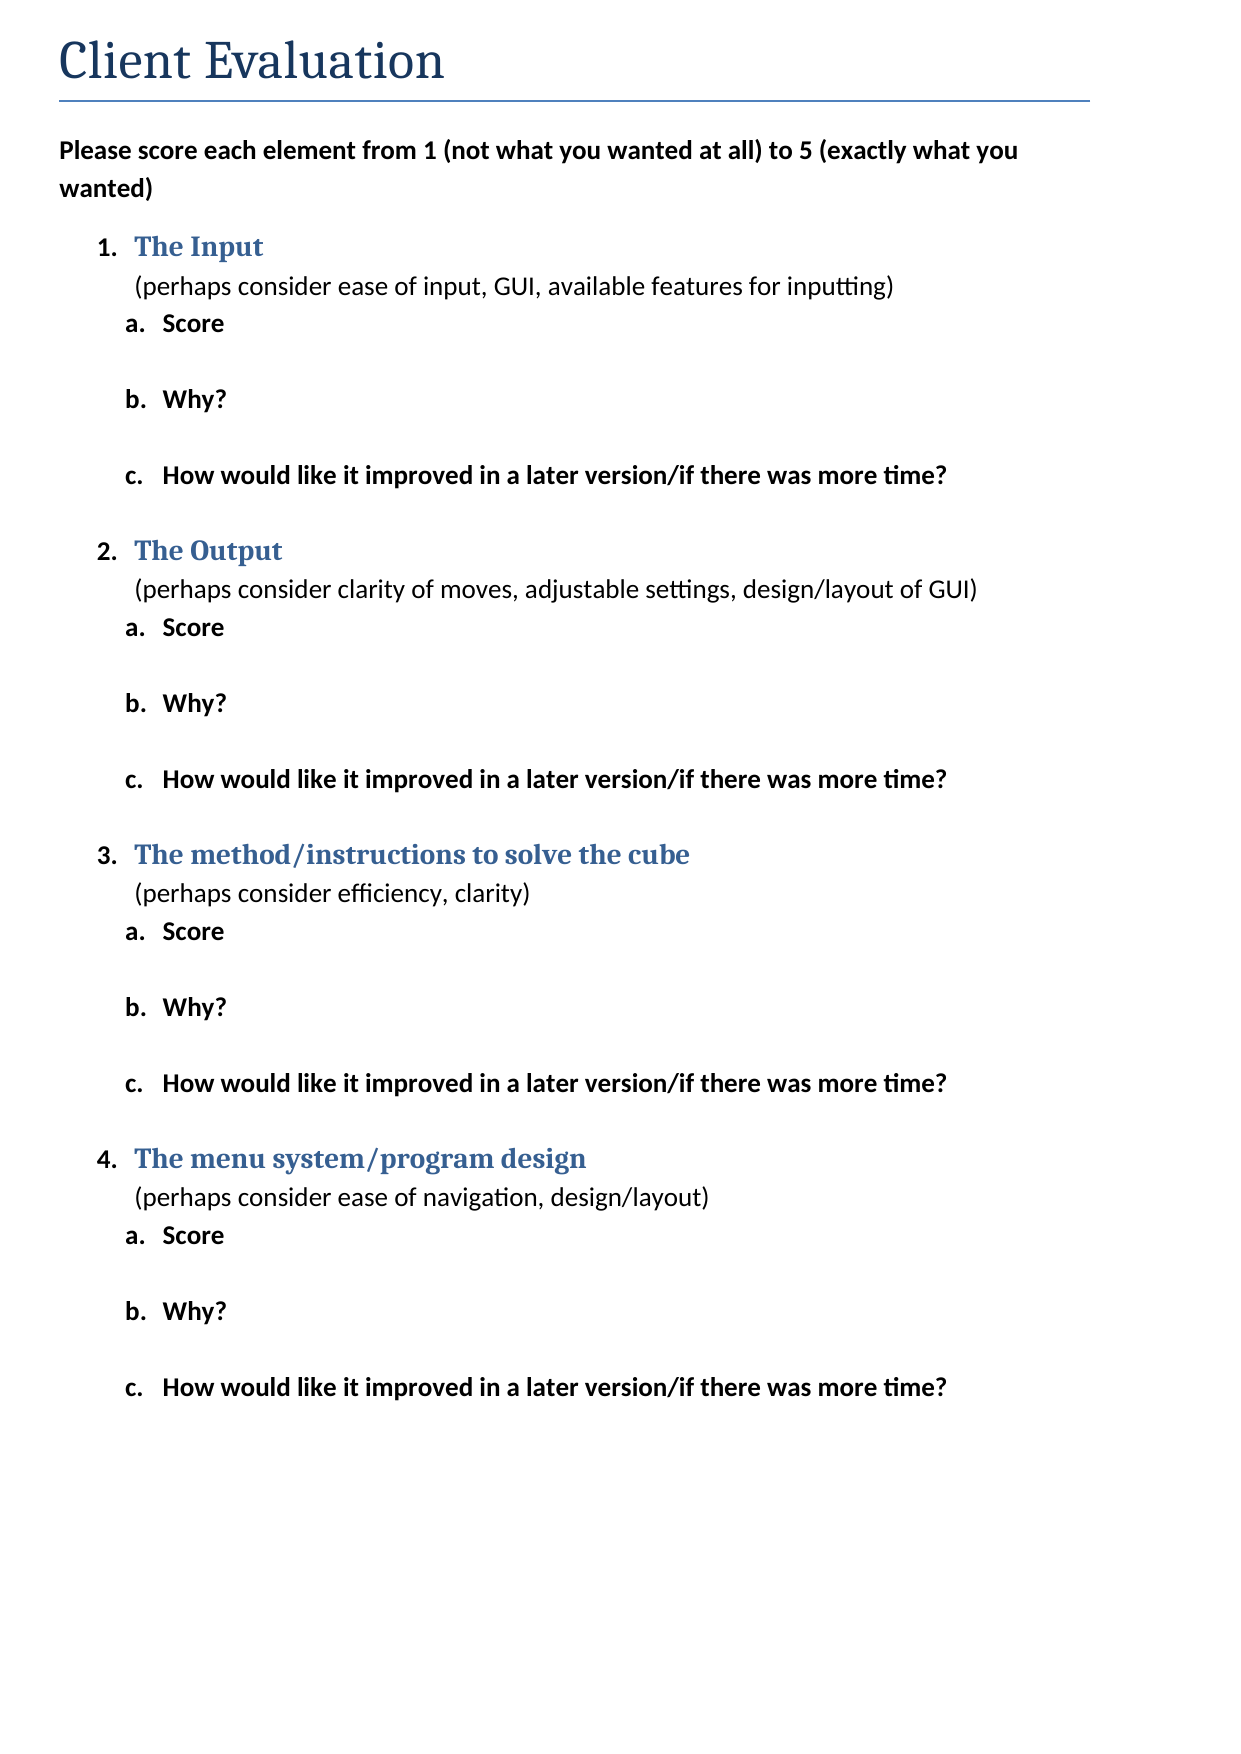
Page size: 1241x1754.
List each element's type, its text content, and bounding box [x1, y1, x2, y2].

list Why? [125, 382, 1090, 415]
list How would like it improved in a later version/if there was more time? [125, 458, 1090, 491]
list How would like it improved in a later version/if there was more time? [125, 1066, 1090, 1099]
list Score [125, 610, 1090, 643]
list Why? [125, 990, 1090, 1023]
list Why? [125, 686, 1090, 719]
list The Input (perhaps consider ease of input, GUI, available features for inputting) [97, 230, 1090, 302]
text Please score each element from 1 (not what you wanted at all) to 5 (exactly what you wanted) [59, 133, 1090, 204]
list Score [125, 307, 1090, 339]
list The Output (perhaps consider clarity of moves, adjustable settings, design/layout of GUI) [97, 534, 1090, 606]
list Score [125, 1218, 1090, 1251]
list How would like it improved in a later version/if there was more time? [125, 762, 1090, 795]
title Client Evaluation [59, 29, 1090, 100]
list The menu system/program design (perhaps consider ease of navigation, design/layout) [97, 1142, 1090, 1213]
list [125, 1370, 1090, 1441]
list Score [125, 914, 1090, 947]
list The method/instructions to solve the cube (perhaps consider efficiency, clarity) [97, 838, 1090, 909]
list Why? [125, 1294, 1090, 1327]
